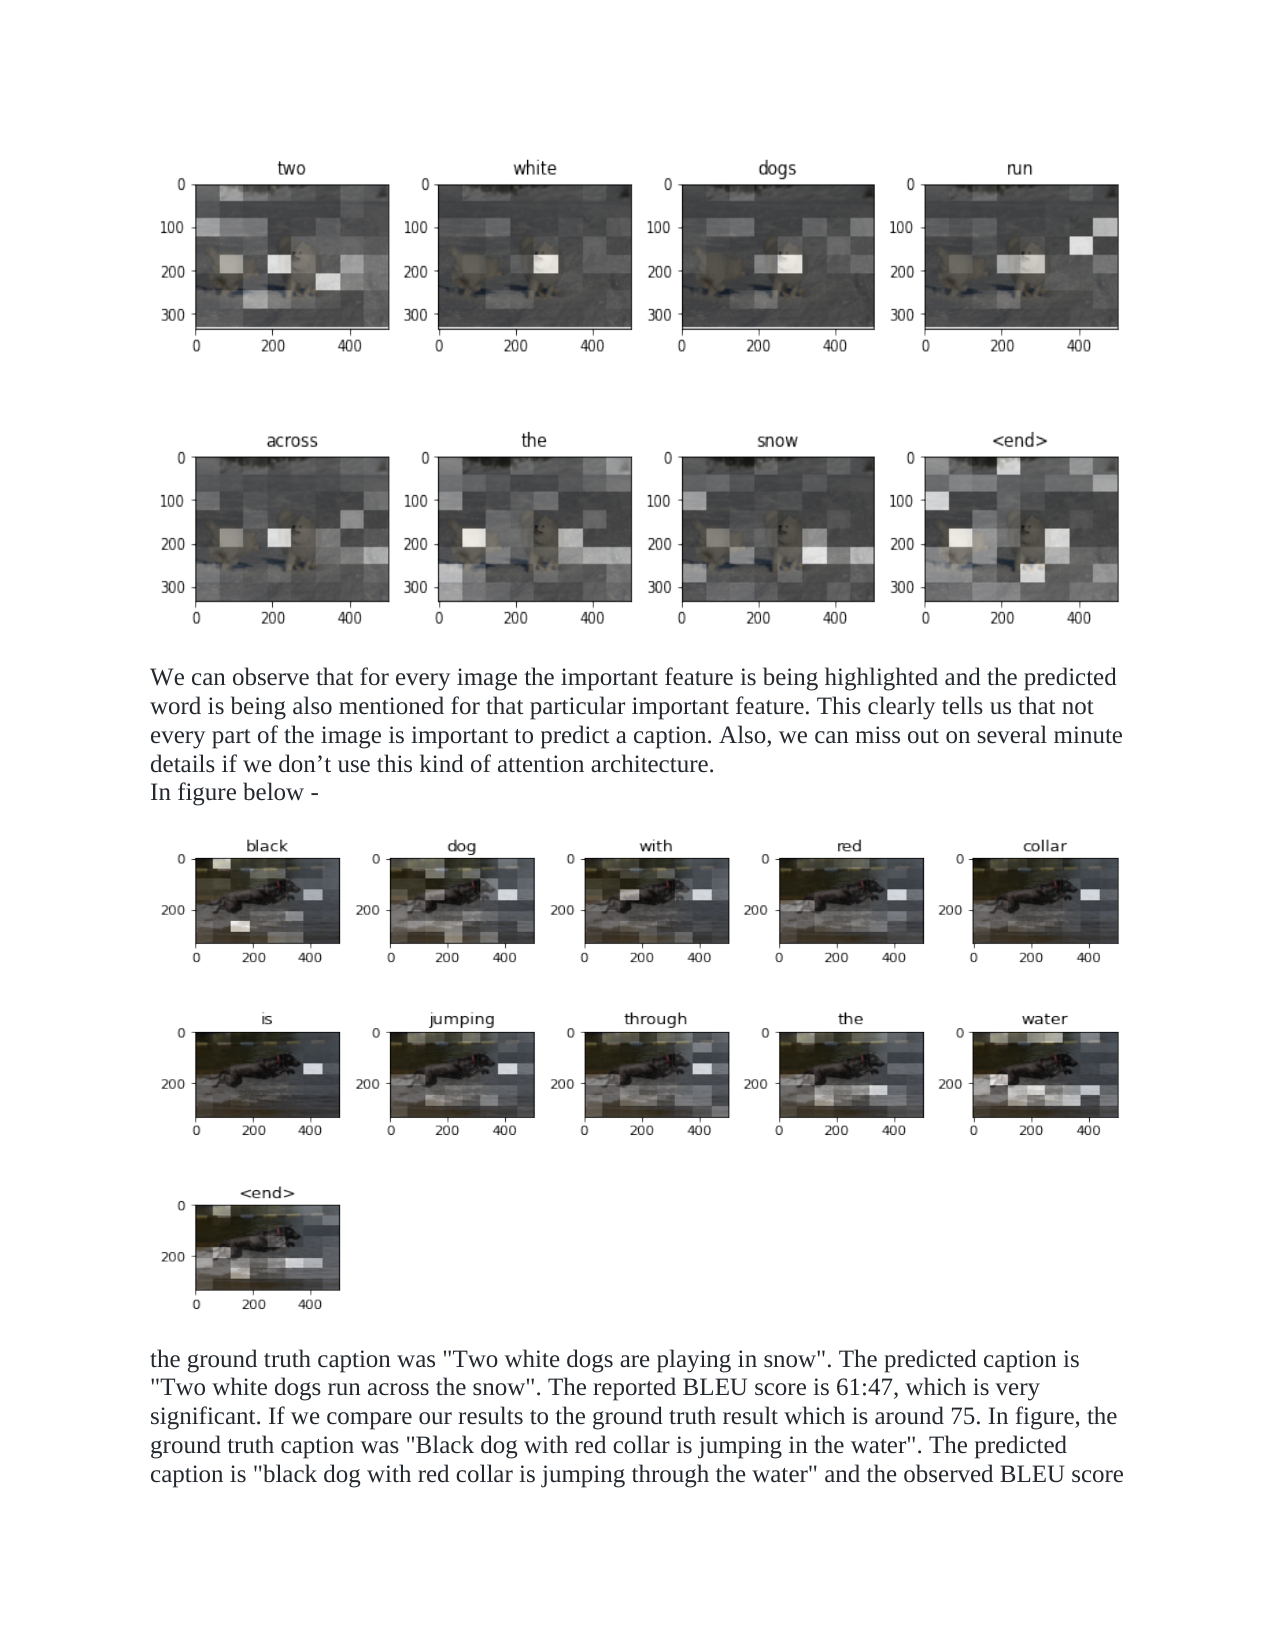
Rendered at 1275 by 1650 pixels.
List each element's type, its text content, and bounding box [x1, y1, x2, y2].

picture [150, 831, 1125, 1319]
picture [150, 150, 1125, 638]
text In figure below - [150, 777, 1125, 806]
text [150, 1344, 1125, 1487]
text We can observe that for every image the important feature is being highlighted and the predicted word is being also mentioned for that particular important feature. This clearly tells us that not every part of the image is important to predict a caption. Also, we can miss out on several minute details if we don’t use this kind of attention architecture. [150, 662, 1125, 777]
